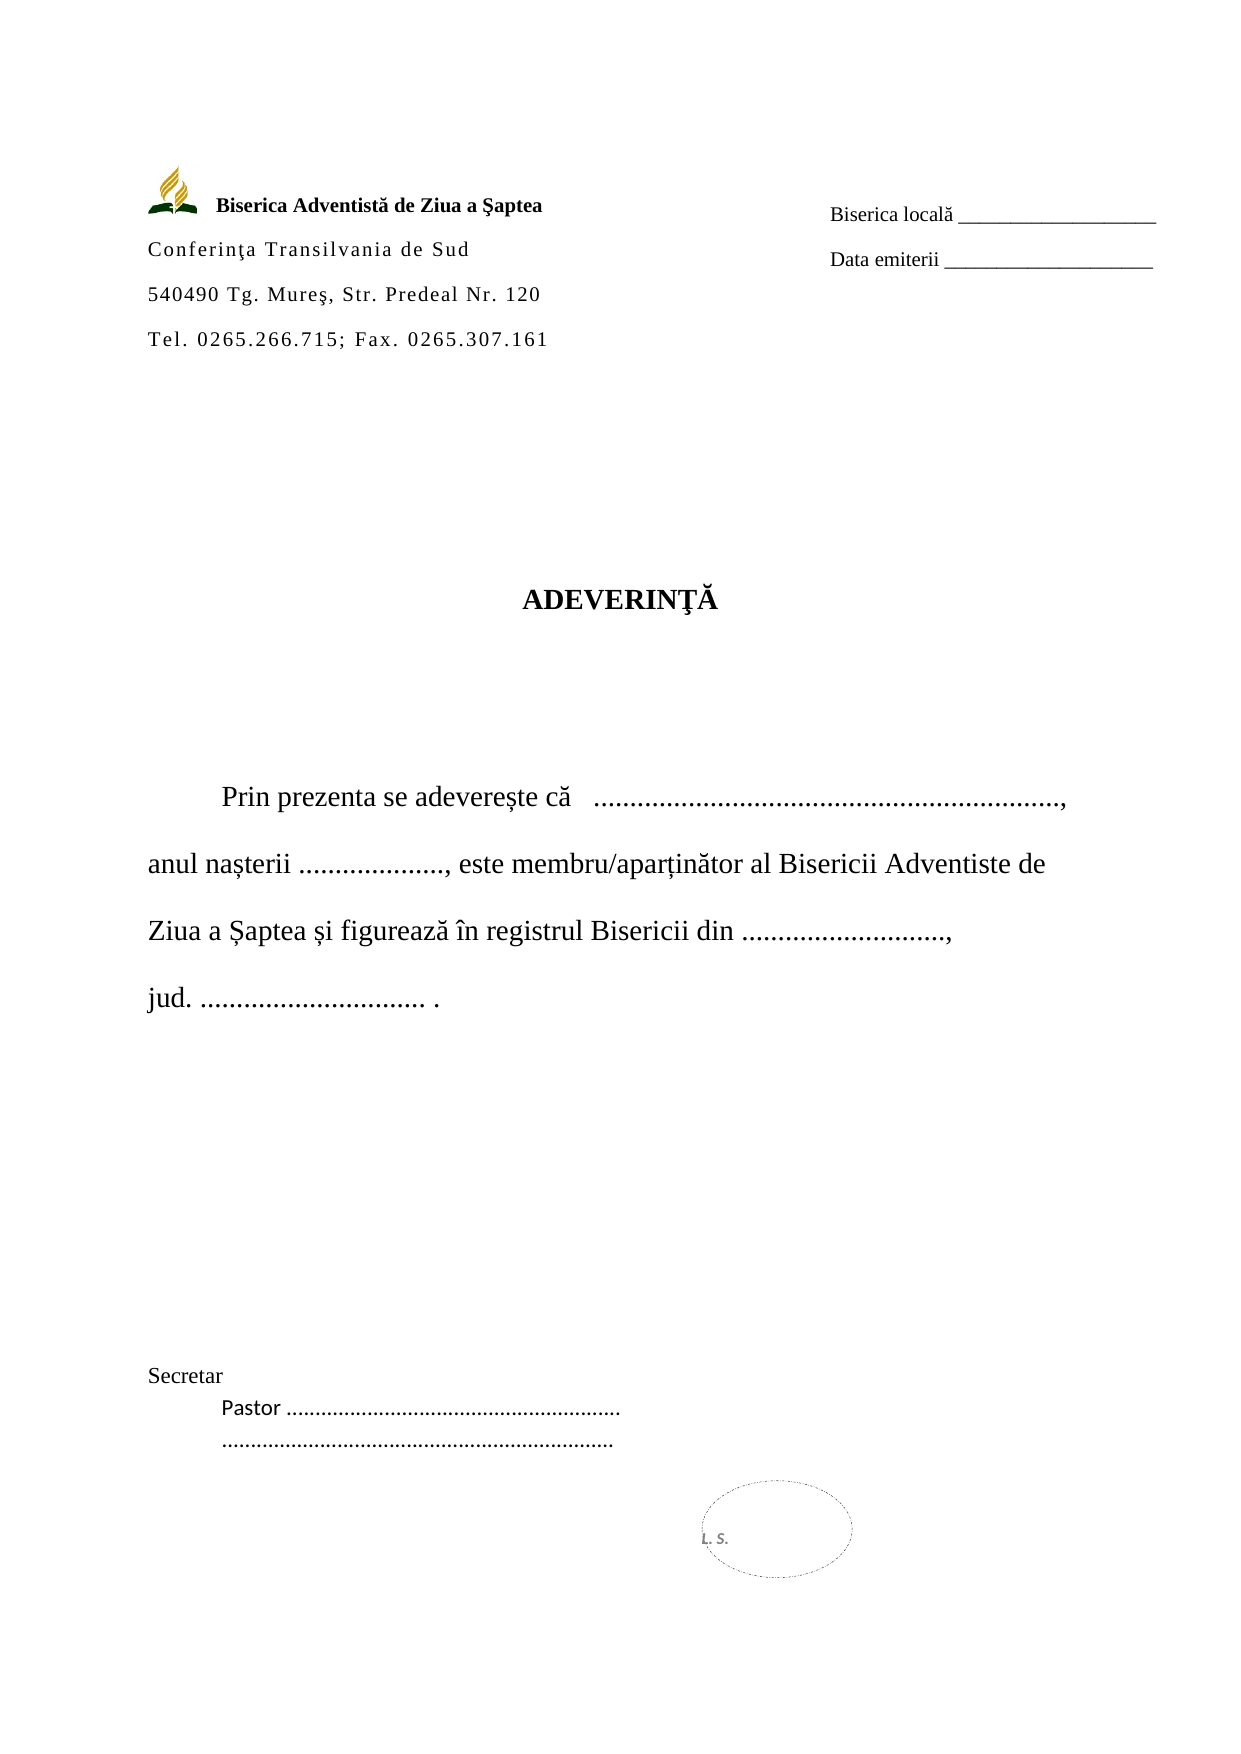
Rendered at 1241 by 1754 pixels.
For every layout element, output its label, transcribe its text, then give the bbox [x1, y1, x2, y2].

text L. S. [148, 1528, 1093, 1548]
picture [146, 165, 197, 212]
text Secretar Pastor .......................................................... .................................................................... [148, 1362, 1093, 1453]
text Biserica Adventistă de Ziua a Şaptea [148, 192, 1093, 217]
text Prin prezenta se adeverește că ................................................................, anul nașterii ...................., este membru/aparținător al Bisericii Adventiste de Ziua a Șaptea și figurează în registrul Bisericii din ............................, jud. ............................... . [148, 779, 1093, 1014]
text Conferinţa Transilvania de Sud [148, 237, 814, 261]
text ADEVERINŢĂ [148, 582, 1093, 616]
text Tel. 0265.266.715; Fax. 0265.307.161 [148, 327, 1093, 351]
text 540490 Tg. Mureş, Str. Predeal Nr. 120 [148, 282, 814, 306]
